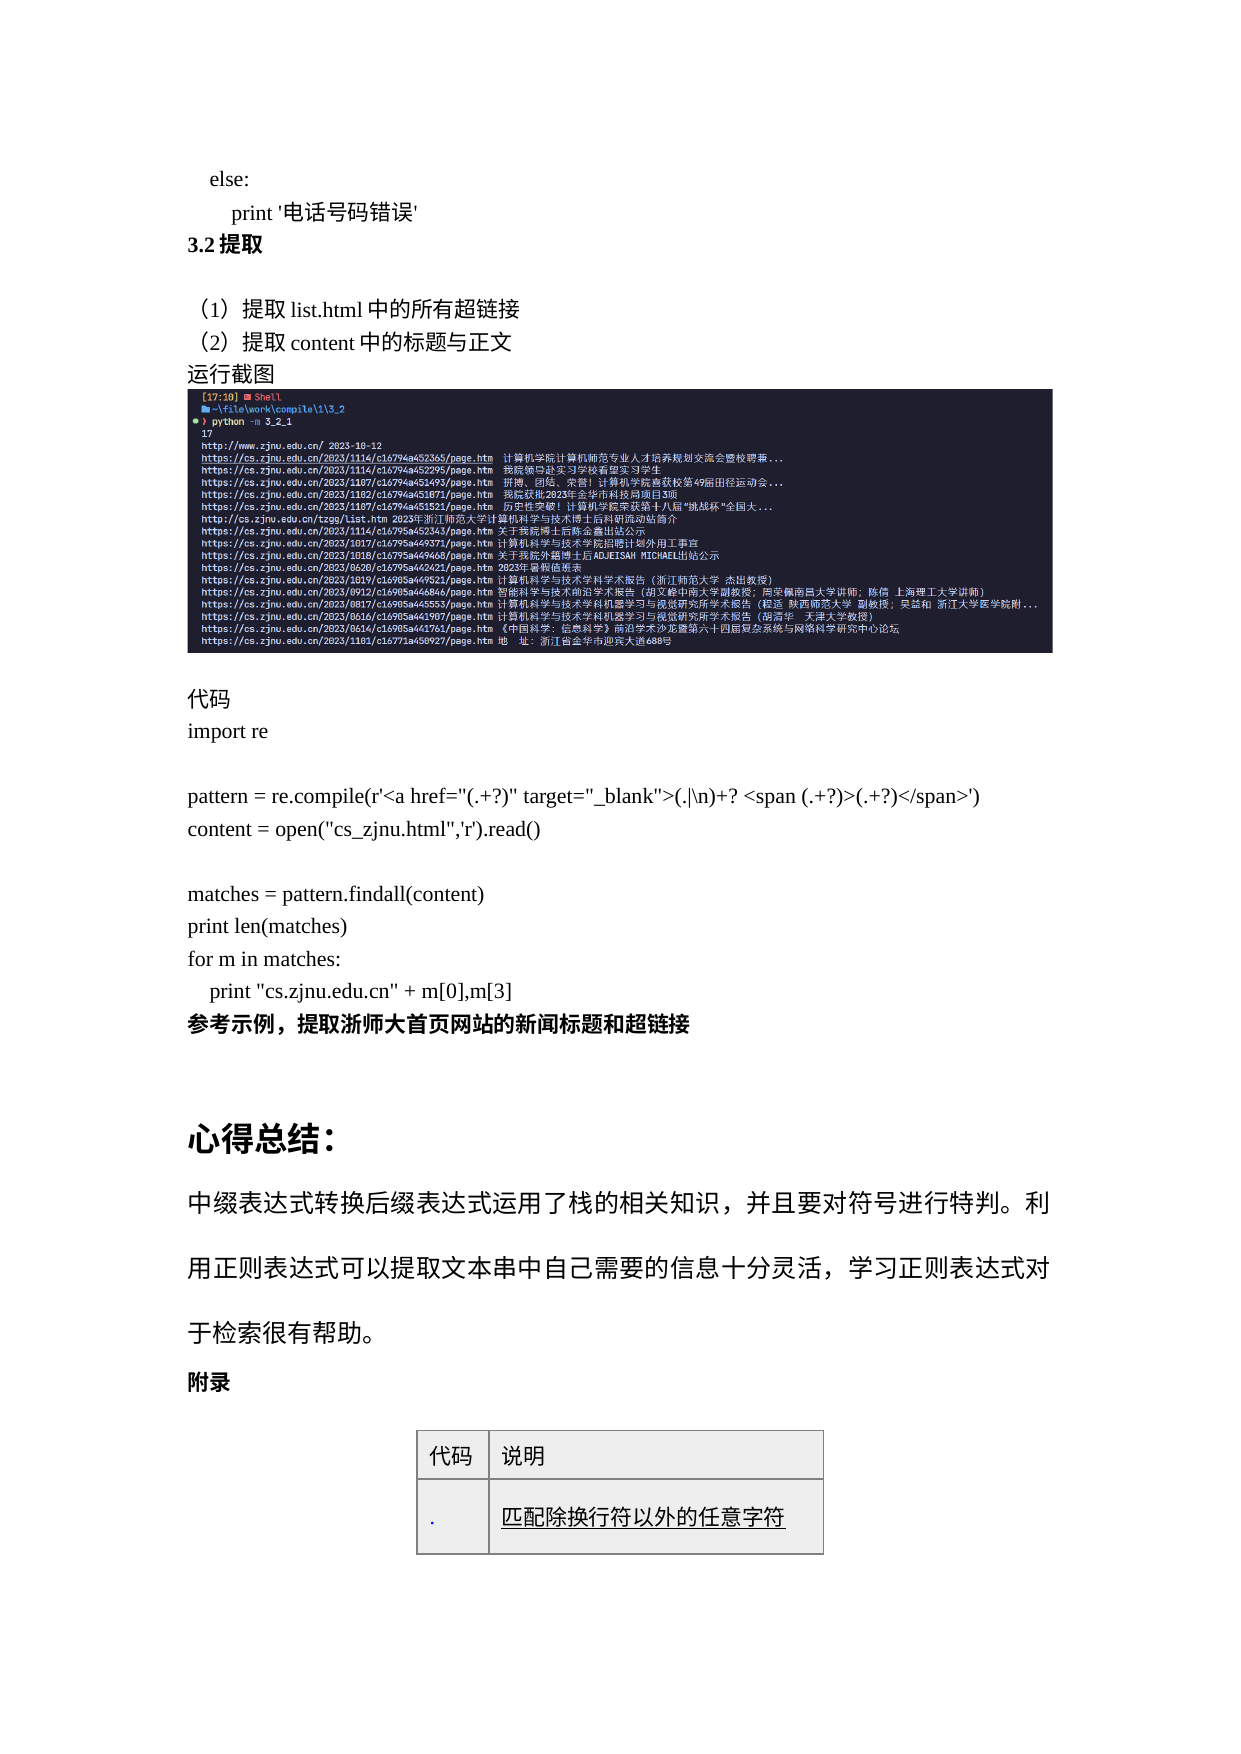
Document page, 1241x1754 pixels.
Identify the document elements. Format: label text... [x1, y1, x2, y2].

text content = open("cs_zjnu.html",'r').read() [187, 812, 1053, 844]
text for m in matches: [187, 942, 1053, 974]
text 运行截图 [187, 357, 1053, 389]
text import re [187, 714, 1053, 747]
picture [187, 389, 1053, 653]
text 心得总结： [187, 1104, 1053, 1169]
text pattern = re.compile(r'<a href="(.+?)" target="_blank">(.|\n)+? <span (.+?)>(.+?)</span>') [187, 779, 1053, 812]
table_cell . [418, 1480, 488, 1553]
text 3.2提取 [187, 227, 1053, 259]
text matches = pattern.findall(content) [187, 877, 1053, 909]
text （2）提取content中的标题与正文 [187, 324, 1053, 357]
text print len(matches) [187, 909, 1053, 942]
table_header 说明 [490, 1431, 823, 1478]
text 附录 [187, 1364, 1053, 1397]
table_cell 匹配除换行符以外的任意字符 [490, 1480, 823, 1553]
text else: [187, 162, 1053, 194]
text 参考示例，提取浙师大首页网站的新闻标题和超链接 [187, 1007, 1053, 1039]
text （1）提取list.html中的所有超链接 [187, 292, 1053, 324]
text 代码 [187, 682, 1053, 714]
text print "cs.zjnu.edu.cn" + m[0],m[3] [187, 974, 1053, 1007]
table_header 代码 [418, 1431, 488, 1478]
text 中缀表达式转换后缀表达式运用了栈的相关知识，并且要对符号进行特判。利用正则表达式可以提取文本串中自己需要的信息十分灵活，学习正则表达式对于检索很有帮助。 [187, 1169, 1053, 1364]
text print '电话号码错误' [187, 194, 1053, 227]
